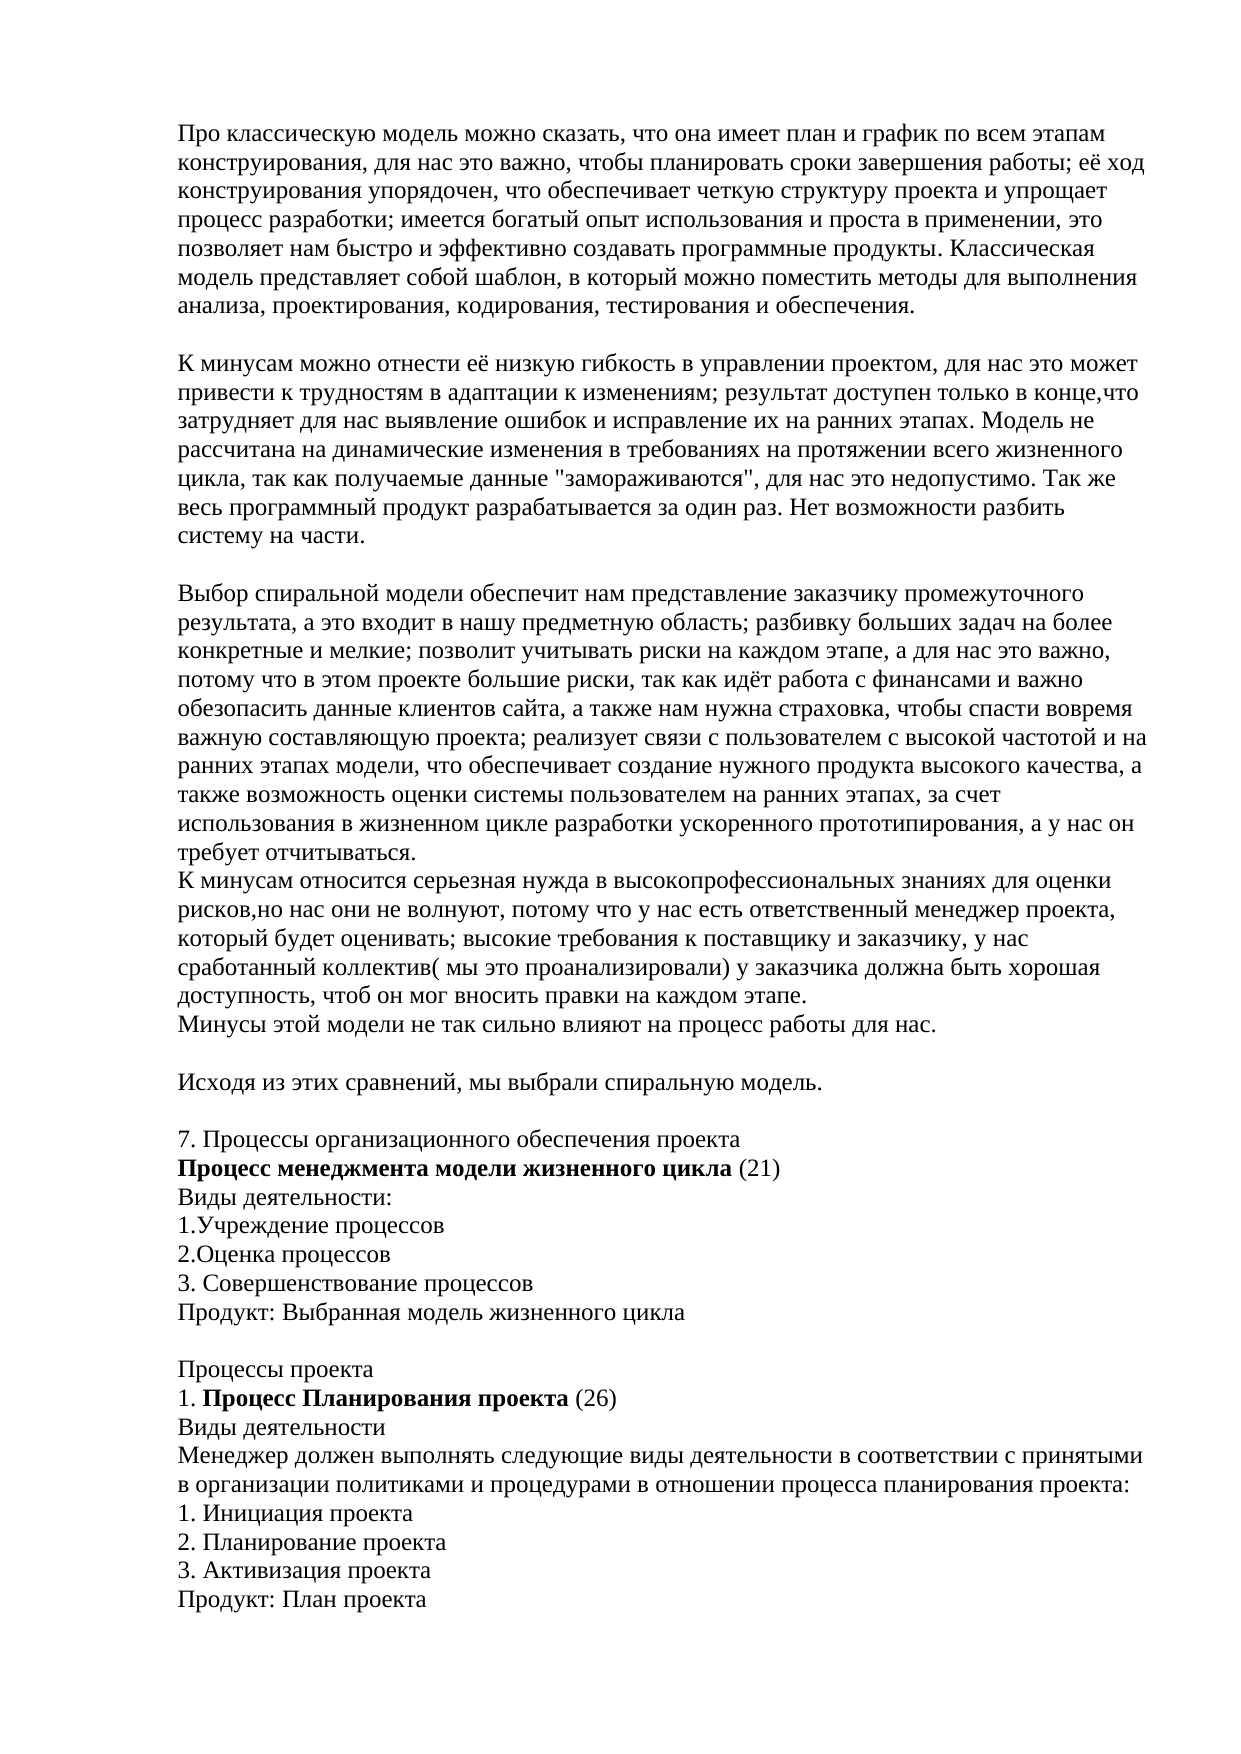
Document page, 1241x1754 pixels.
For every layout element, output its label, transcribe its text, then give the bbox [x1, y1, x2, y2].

text Процесс менеджмента модели жизненного цикла (21) [177, 1153, 1152, 1182]
text 1.Учреждение процессов [177, 1211, 1152, 1239]
text Выбор спиральной модели обеспечит нам представление заказчику промежуточного результата, а это входит в нашу предметную область; разбивку больших задач на более конкретные и мелкие; позволит учитывать риски на каждом этапе, а для нас это важно, потому что в этом проекте большие риски, так как идёт работа с финансами и важно обезопасить данные клиентов сайта, а также нам нужна страховка, чтобы спасти вовремя важную составляющую проекта; реализует связи с пользователем с высокой частотой и на ранних этапах модели, что обеспечивает создание нужного продукта высокого качества, а также возможность оценки системы пользователем на ранних этапах, за счет использования в жизненном цикле разработки ускоренного прототипирования, а у нас он требует отчитываться. [177, 578, 1152, 866]
text 2. Планирование проекта [177, 1527, 1152, 1556]
text 3. Активизация проекта [177, 1556, 1152, 1584]
text Продукт: План проекта [177, 1584, 1152, 1613]
text Менеджер должен выполнять следующие виды деятельности в соответствии с принятыми в организации политиками и процедурами в отношении процесса планирования проекта: [177, 1441, 1152, 1498]
text К минусам можно отнести её низкую гибкость в управлении проектом, для нас это может привести к трудностям в адаптации к изменениям; результат доступен только в конце,что затрудняет для нас выявление ошибок и исправление их на ранних этапах. Модель не рассчитана на динамические изменения в требованиях на протяжении всего жизненного цикла, так как получаемые данные "замораживаются", для нас это недопустимо. Так же весь программный продукт разрабатывается за один раз. Нет возможности разбить систему на части. [177, 348, 1152, 549]
text Виды деятельности: [177, 1182, 1152, 1211]
text Процессы проекта [177, 1354, 1152, 1383]
text 7. Процессы организационного обеспечения проекта [177, 1124, 1152, 1153]
text 2.Оценка процессов [177, 1239, 1152, 1268]
text Исходя из этих сравнений, мы выбрали спиральную модель. [177, 1067, 1152, 1096]
text 3. Совершенствование процессов [177, 1268, 1152, 1297]
text 1. Инициация проекта [177, 1498, 1152, 1527]
text Продукт: Выбранная модель жизненного цикла [177, 1297, 1152, 1326]
text Минусы этой модели не так сильно влияют на процесс работы для нас. [177, 1009, 1152, 1038]
text Про классическую модель можно сказать, что она имеет план и график по всем этапам конструирования, для нас это важно, чтобы планировать сроки завершения работы; её ход конструирования упорядочен, что обеспечивает четкую структуру проекта и упрощает процесс разработки; имеется богатый опыт использования и проста в применении, это позволяет нам быстро и эффективно создавать программные продукты. Классическая модель представляет собой шаблон, в который можно поместить методы для выполнения анализа, проектирования, кодирования, тестирования и обеспечения. [177, 118, 1152, 319]
text К минусам относится серьезная нужда в высокопрофессиональных знаниях для оценки рисков,но нас они не волнуют, потому что у нас есть ответственный менеджер проекта, который будет оценивать; высокие требования к поставщику и заказчику, у нас сработанный коллектив( мы это проанализировали) у заказчика должна быть хорошая доступность, чтоб он мог вносить правки на каждом этапе. [177, 866, 1152, 1009]
text 1. Процесс Планирования проекта (26) [177, 1383, 1152, 1412]
text Виды деятельности [177, 1412, 1152, 1441]
